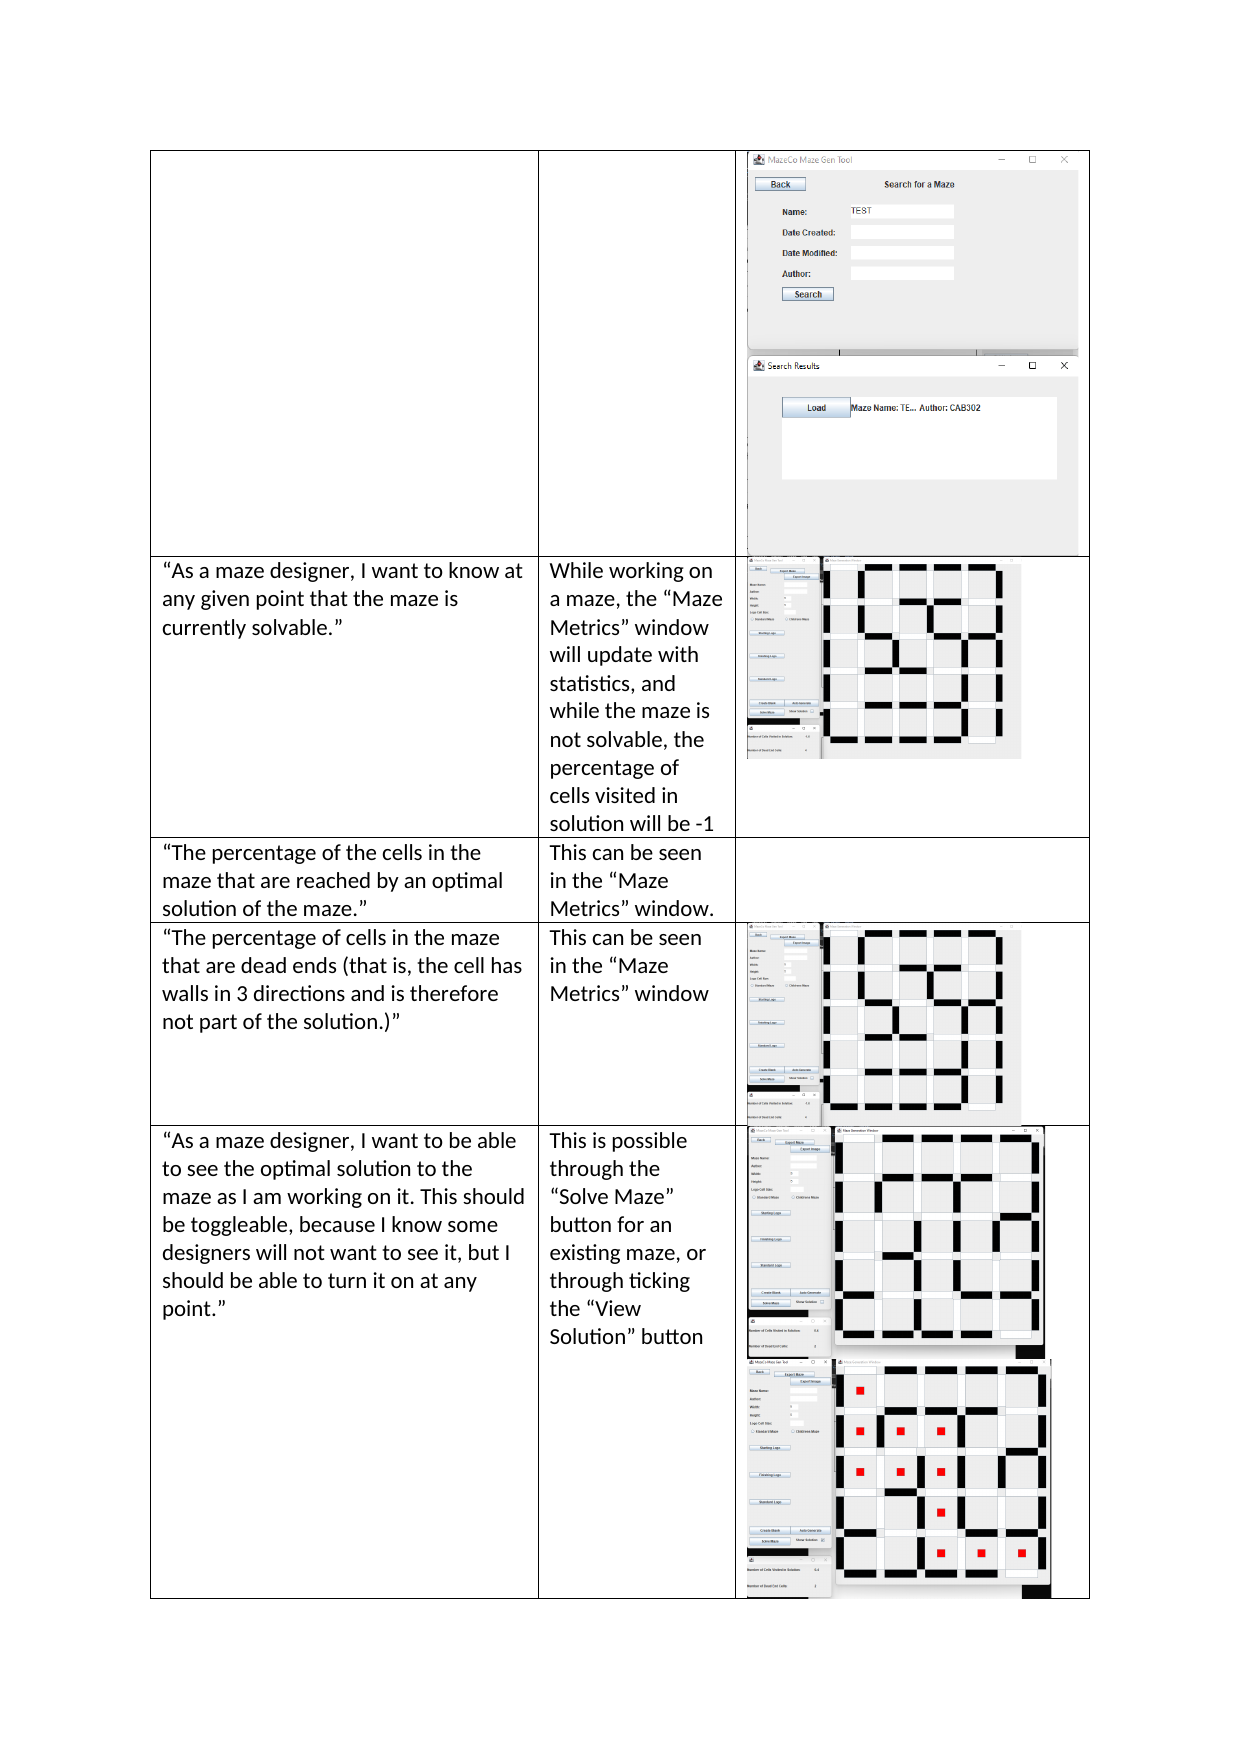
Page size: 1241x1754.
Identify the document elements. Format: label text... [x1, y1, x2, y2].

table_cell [539, 1126, 735, 1598]
table_cell [1046, 1126, 1089, 1598]
table_cell While working on a maze, the “Maze Metrics” window will update with statistics, and while the maze is not solvable, the percentage of cells visited in solution will be -1 [539, 557, 735, 837]
table_cell [1022, 923, 1089, 1125]
picture [747, 922, 1052, 1599]
table_cell This can be seen in the “Maze Metrics” window [539, 923, 735, 1125]
table_cell This can be seen in the “Maze Metrics” window. [539, 838, 735, 922]
table_cell [736, 838, 1089, 922]
table_cell “The percentage of cells in the maze that are dead ends (that is, the cell has walls in 3 directions and is therefore not part of the solution.)” [151, 923, 538, 1125]
table_cell [736, 151, 747, 556]
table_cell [151, 151, 538, 556]
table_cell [539, 151, 735, 556]
table_cell [736, 1126, 747, 1598]
table_cell “The percentage of the cells in the maze that are reached by an optimal solution of the maze.” [151, 838, 538, 922]
picture [747, 151, 1079, 759]
table_cell [1079, 151, 1089, 556]
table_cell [151, 1126, 538, 1598]
table_cell [736, 557, 1089, 837]
table_cell [736, 923, 747, 1125]
table_cell “As a maze designer, I want to know at any given point that the maze is currently solvable.” [151, 557, 538, 837]
